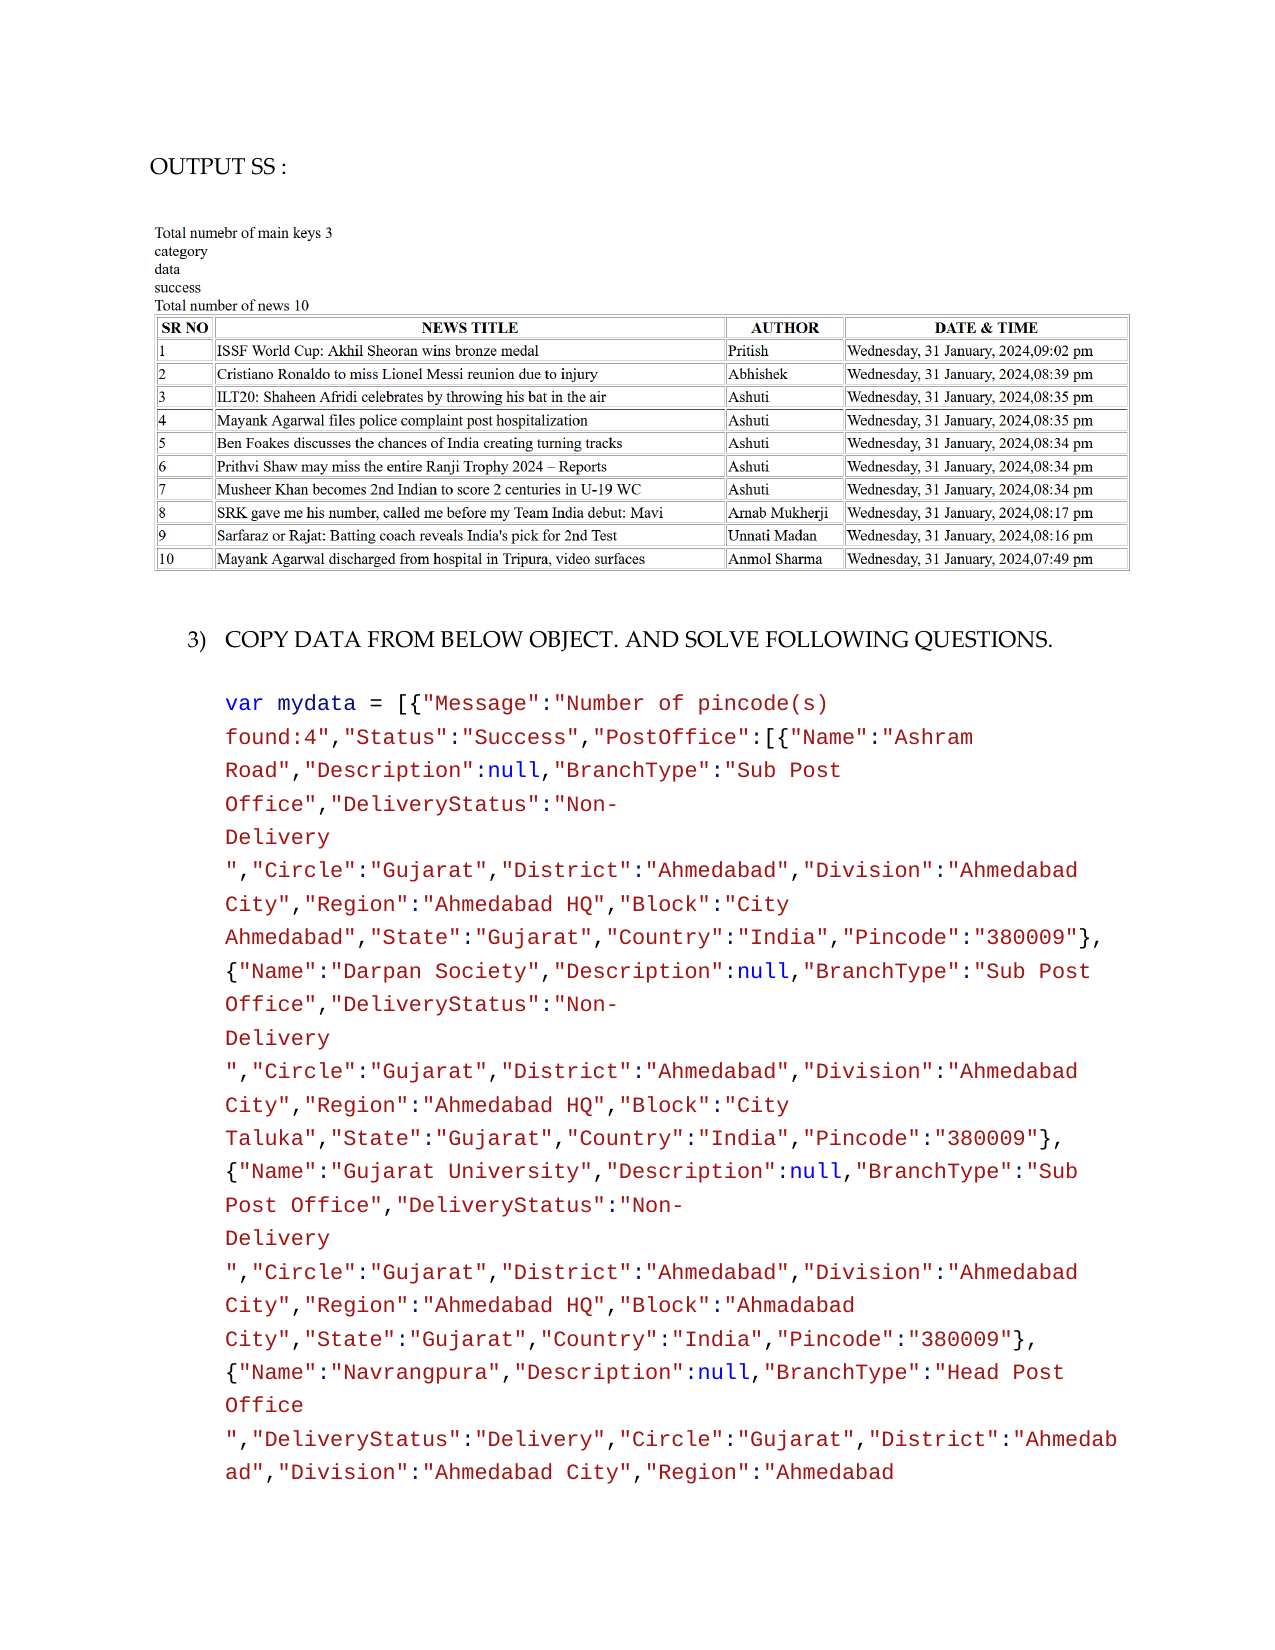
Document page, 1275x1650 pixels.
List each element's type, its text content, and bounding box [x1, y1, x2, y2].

picture [150, 221, 1134, 585]
text OUTPUT SS : [150, 150, 1125, 181]
list COPY DATA FROM BELOW OBJECT. AND SOLVE FOLLOWING QUESTIONS. [187, 623, 1125, 654]
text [225, 692, 1125, 1486]
